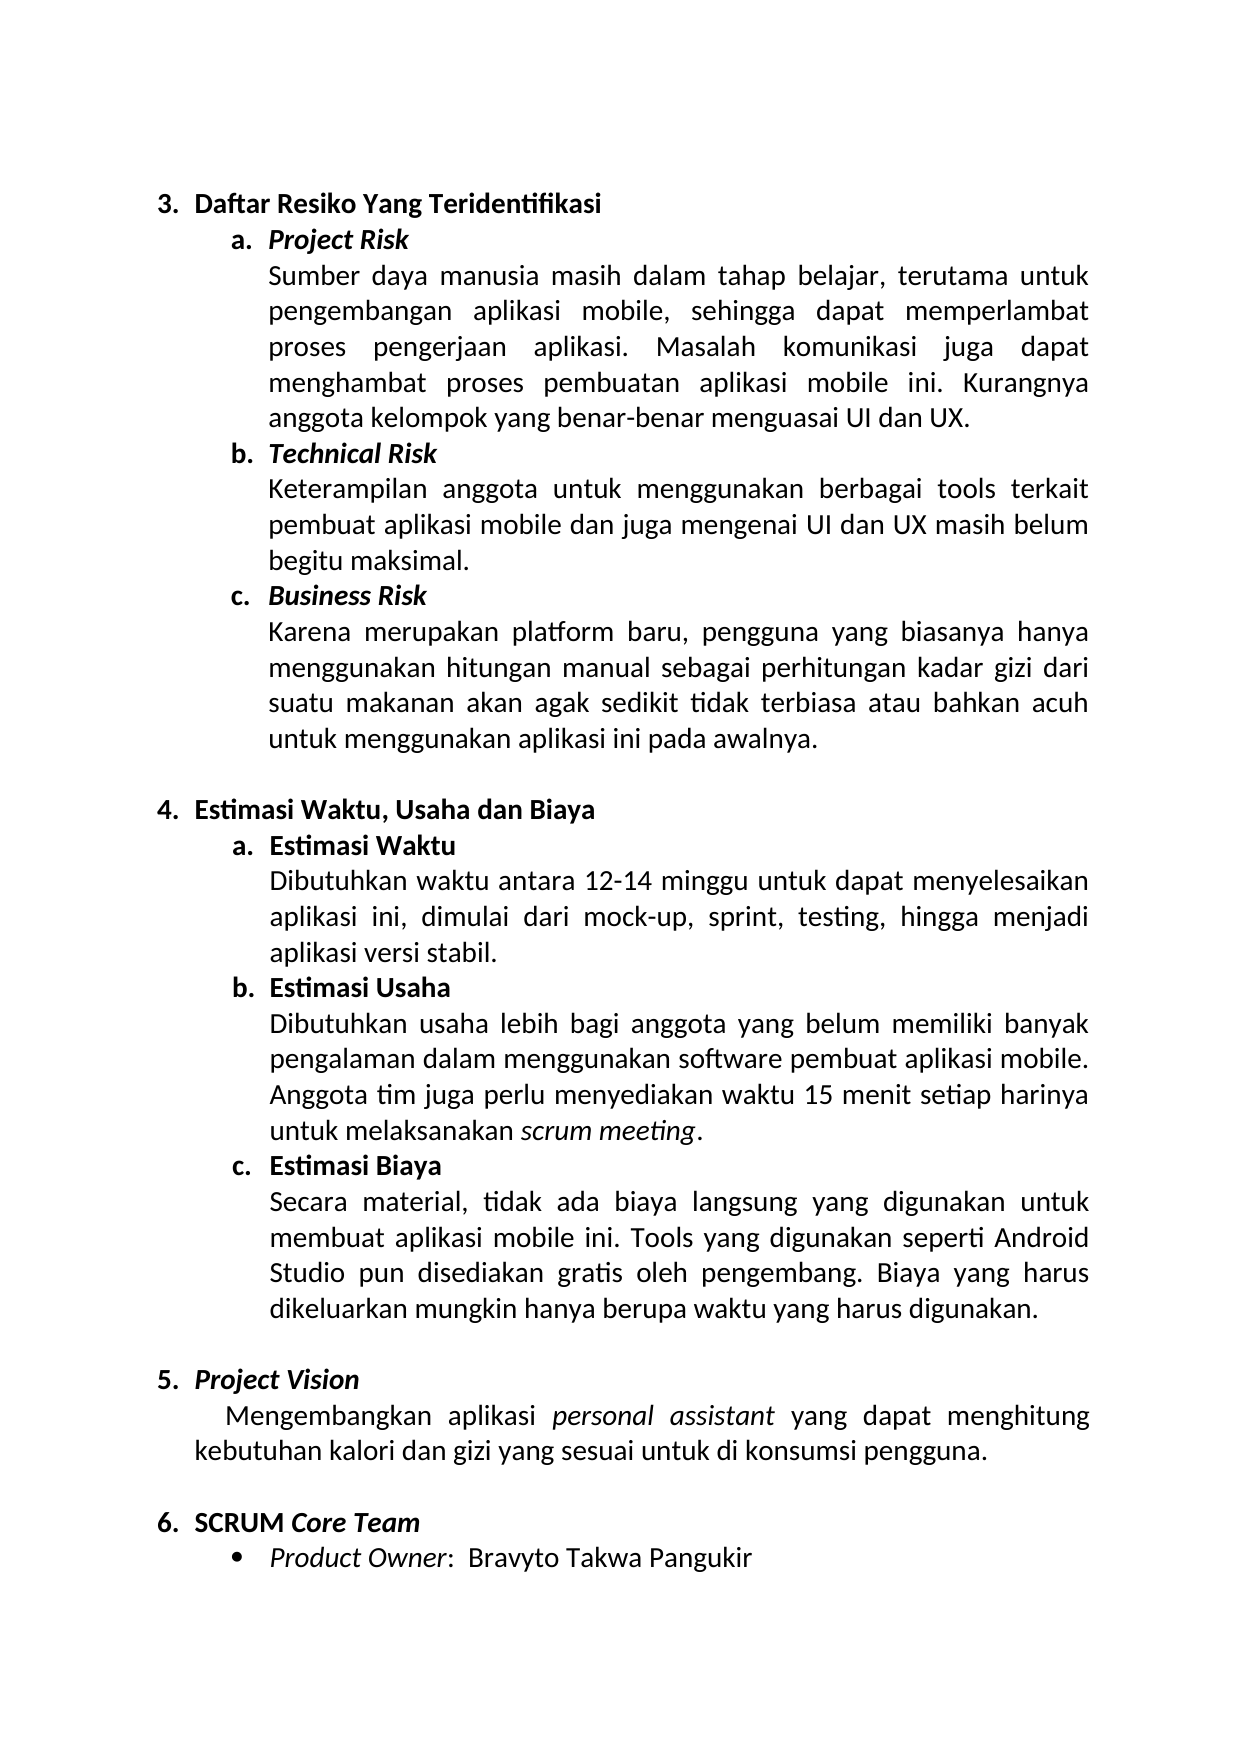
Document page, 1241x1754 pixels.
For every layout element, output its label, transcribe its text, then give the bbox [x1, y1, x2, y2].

list SCRUM Core Team [157, 1504, 1090, 1539]
list Estimasi Usaha [232, 969, 1090, 1005]
list Daftar Resiko Yang Teridentifikasi [157, 186, 1090, 221]
text Karena merupakan platform baru, pengguna yang biasanya hanya menggunakan hitungan manual sebagai perhitungan kadar gizi dari suatu makanan akan agak sedikit tidak terbiasa atau bahkan acuh untuk menggunakan aplikasi ini pada awalnya. [268, 613, 1090, 756]
list Dibutuhkan waktu antara 12-14 minggu untuk dapat menyelesaikan aplikasi ini, dimulai dari mock-up, sprint, testing, hingga menjadi aplikasi versi stabil. [269, 862, 1090, 969]
text Keterampilan anggota untuk menggunakan berbagai tools terkait pembuat aplikasi mobile dan juga mengenai UI dan UX masih belum begitu maksimal. [268, 471, 1090, 577]
list Product Owner: Bravyto Takwa Pangukir [232, 1539, 1090, 1575]
list Business Risk [231, 577, 1090, 613]
list Secara material, tidak ada biaya langsung yang digunakan untuk membuat aplikasi mobile ini. Tools yang digunakan seperti Android Studio pun disediakan gratis oleh pengembang. Biaya yang harus dikeluarkan mungkin hanya berupa waktu yang harus digunakan. [269, 1183, 1090, 1326]
list Technical Risk [231, 435, 1090, 471]
list Estimasi Waktu [232, 827, 1090, 862]
list Dibutuhkan usaha lebih bagi anggota yang belum memiliki banyak pengalaman dalam menggunakan software pembuat aplikasi mobile. Anggota tim juga perlu menyediakan waktu 15 menit setiap harinya untuk melaksanakan scrum meeting. [269, 1005, 1090, 1147]
text Mengembangkan aplikasi personal assistant yang dapat menghitung kebutuhan kalori dan gizi yang sesuai untuk di konsumsi pengguna. [194, 1397, 1090, 1468]
list Project Risk [231, 221, 1090, 257]
list Project Vision [157, 1361, 1090, 1397]
list Estimasi Waktu, Usaha dan Biaya [157, 791, 1090, 827]
text Sumber daya manusia masih dalam tahap belajar, terutama untuk pengembangan aplikasi mobile, sehingga dapat memperlambat proses pengerjaan aplikasi. Masalah komunikasi juga dapat menghambat proses pembuatan aplikasi mobile ini. Kurangnya anggota kelompok yang benar-benar menguasai UI dan UX. [268, 257, 1090, 435]
list Estimasi Biaya [232, 1147, 1090, 1183]
